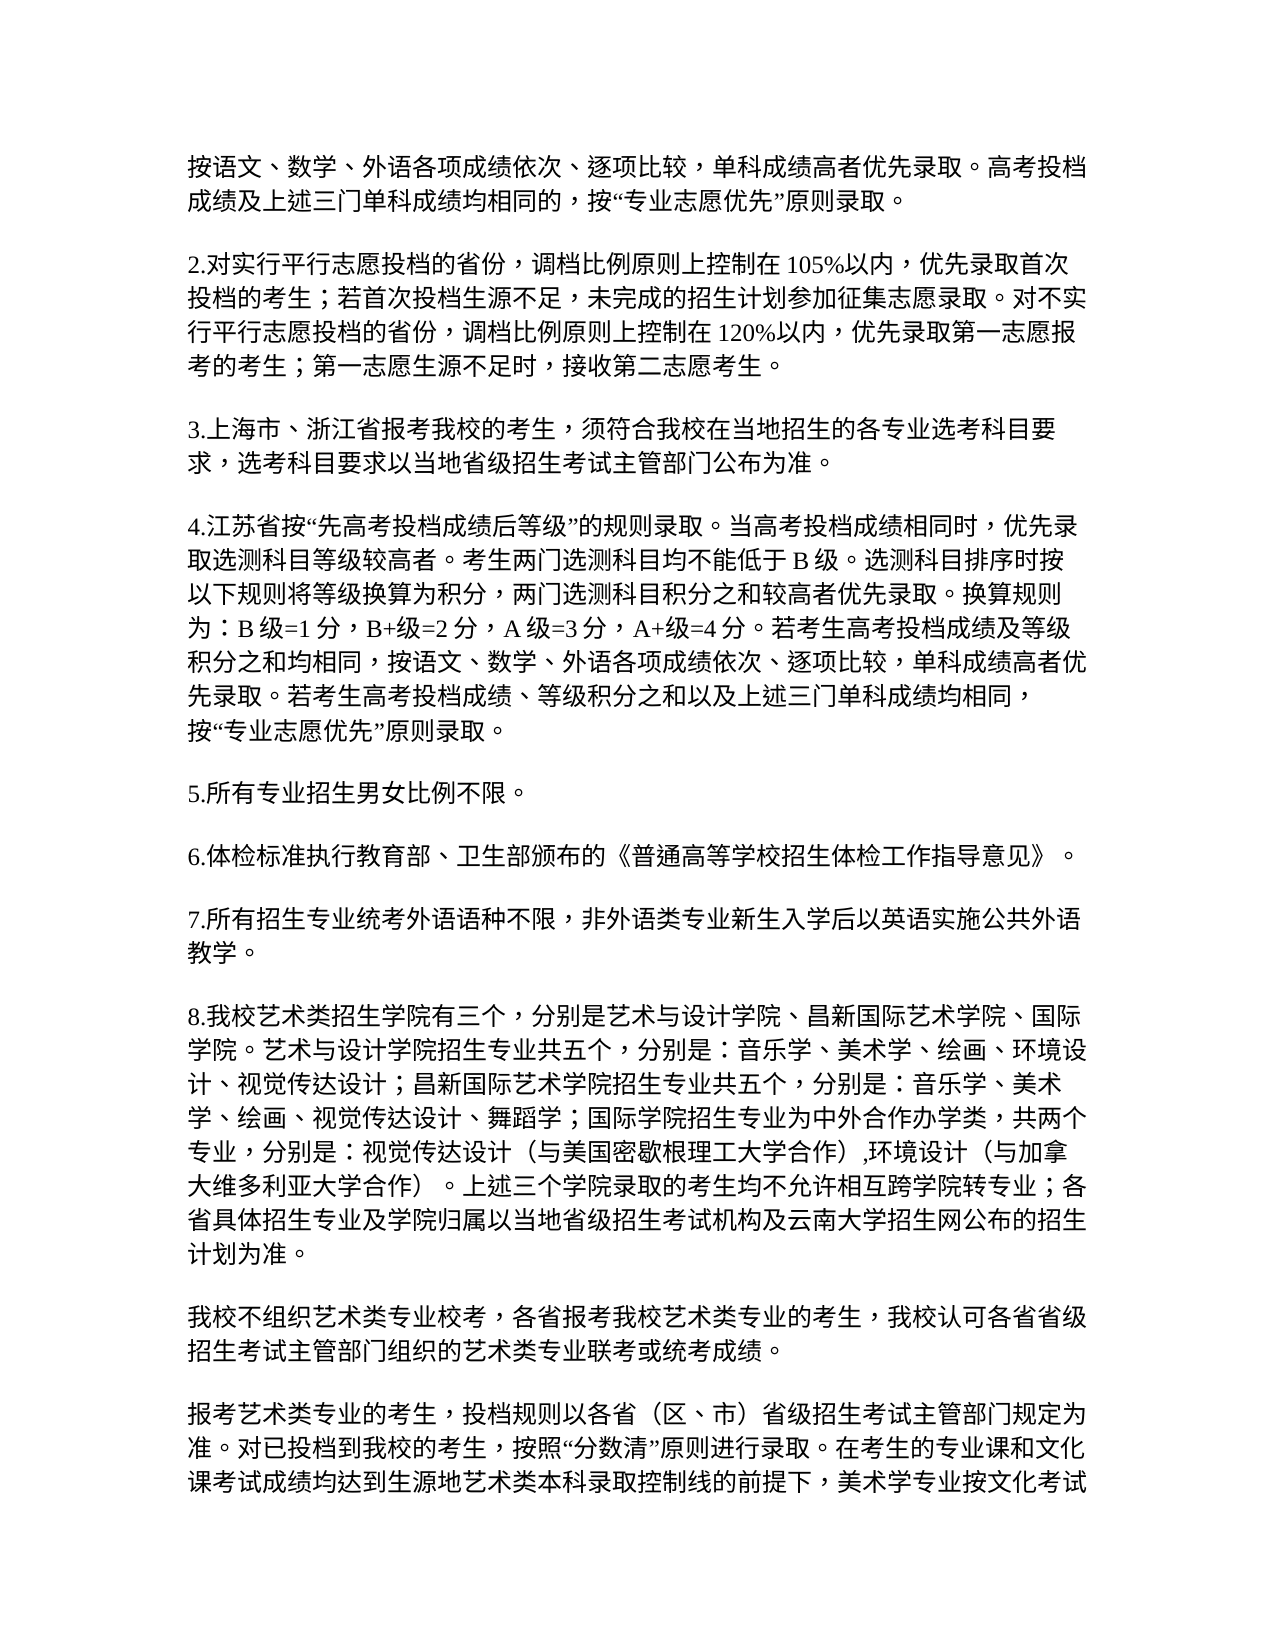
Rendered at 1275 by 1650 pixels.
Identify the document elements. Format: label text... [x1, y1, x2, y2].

text 我校不组织艺术类专业校考，各省报考我校艺术类专业的考生，我校认可各省省级招生考试主管部门组织的艺术类专业联考或统考成绩。 [187, 1300, 1087, 1368]
text 4.江苏省按“先高考投档成绩后等级”的规则录取。当高考投档成绩相同时，优先录取选测科目等级较高者。考生两门选测科目均不能低于B级。选测科目排序时按以下规则将等级换算为积分，两门选测科目积分之和较高者优先录取。换算规则为：B级=1分，B+级=2分，A级=3分，A+级=4分。若考生高考投档成绩及等级积分之和均相同，按语文、数学、外语各项成绩依次、逐项比较，单科成绩高者优先录取。若考生高考投档成绩、等级积分之和以及上述三门单科成绩均相同，按“专业志愿优先”原则录取。 [187, 509, 1087, 747]
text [187, 150, 1087, 218]
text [187, 1397, 1087, 1499]
text 6.体检标准执行教育部、卫生部颁布的《普通高等学校招生体检工作指导意见》。 [187, 839, 1087, 873]
text 7.所有招生专业统考外语语种不限，非外语类专业新生入学后以英语实施公共外语教学。 [187, 902, 1087, 970]
text 5.所有专业招生男女比例不限。 [187, 776, 1087, 810]
text 3.上海市、浙江省报考我校的考生，须符合我校在当地招生的各专业选考科目要求，选考科目要求以当地省级招生考试主管部门公布为准。 [187, 412, 1087, 480]
text 2.对实行平行志愿投档的省份，调档比例原则上控制在105%以内，优先录取首次投档的考生；若首次投档生源不足，未完成的招生计划参加征集志愿录取。对不实行平行志愿投档的省份，调档比例原则上控制在120%以内，优先录取第一志愿报考的考生；第一志愿生源不足时，接收第二志愿考生。 [187, 247, 1087, 383]
text 8.我校艺术类招生学院有三个，分别是艺术与设计学院、昌新国际艺术学院、国际学院。艺术与设计学院招生专业共五个，分别是：音乐学、美术学、绘画、环境设计、视觉传达设计；昌新国际艺术学院招生专业共五个，分别是：音乐学、美术学、绘画、视觉传达设计、舞蹈学；国际学院招生专业为中外合作办学类，共两个专业，分别是：视觉传达设计（与美国密歇根理工大学合作）,环境设计（与加拿大维多利亚大学合作）。上述三个学院录取的考生均不允许相互跨学院转专业；各省具体招生专业及学院归属以当地省级招生考试机构及云南大学招生网公布的招生计划为准。 [187, 998, 1087, 1271]
